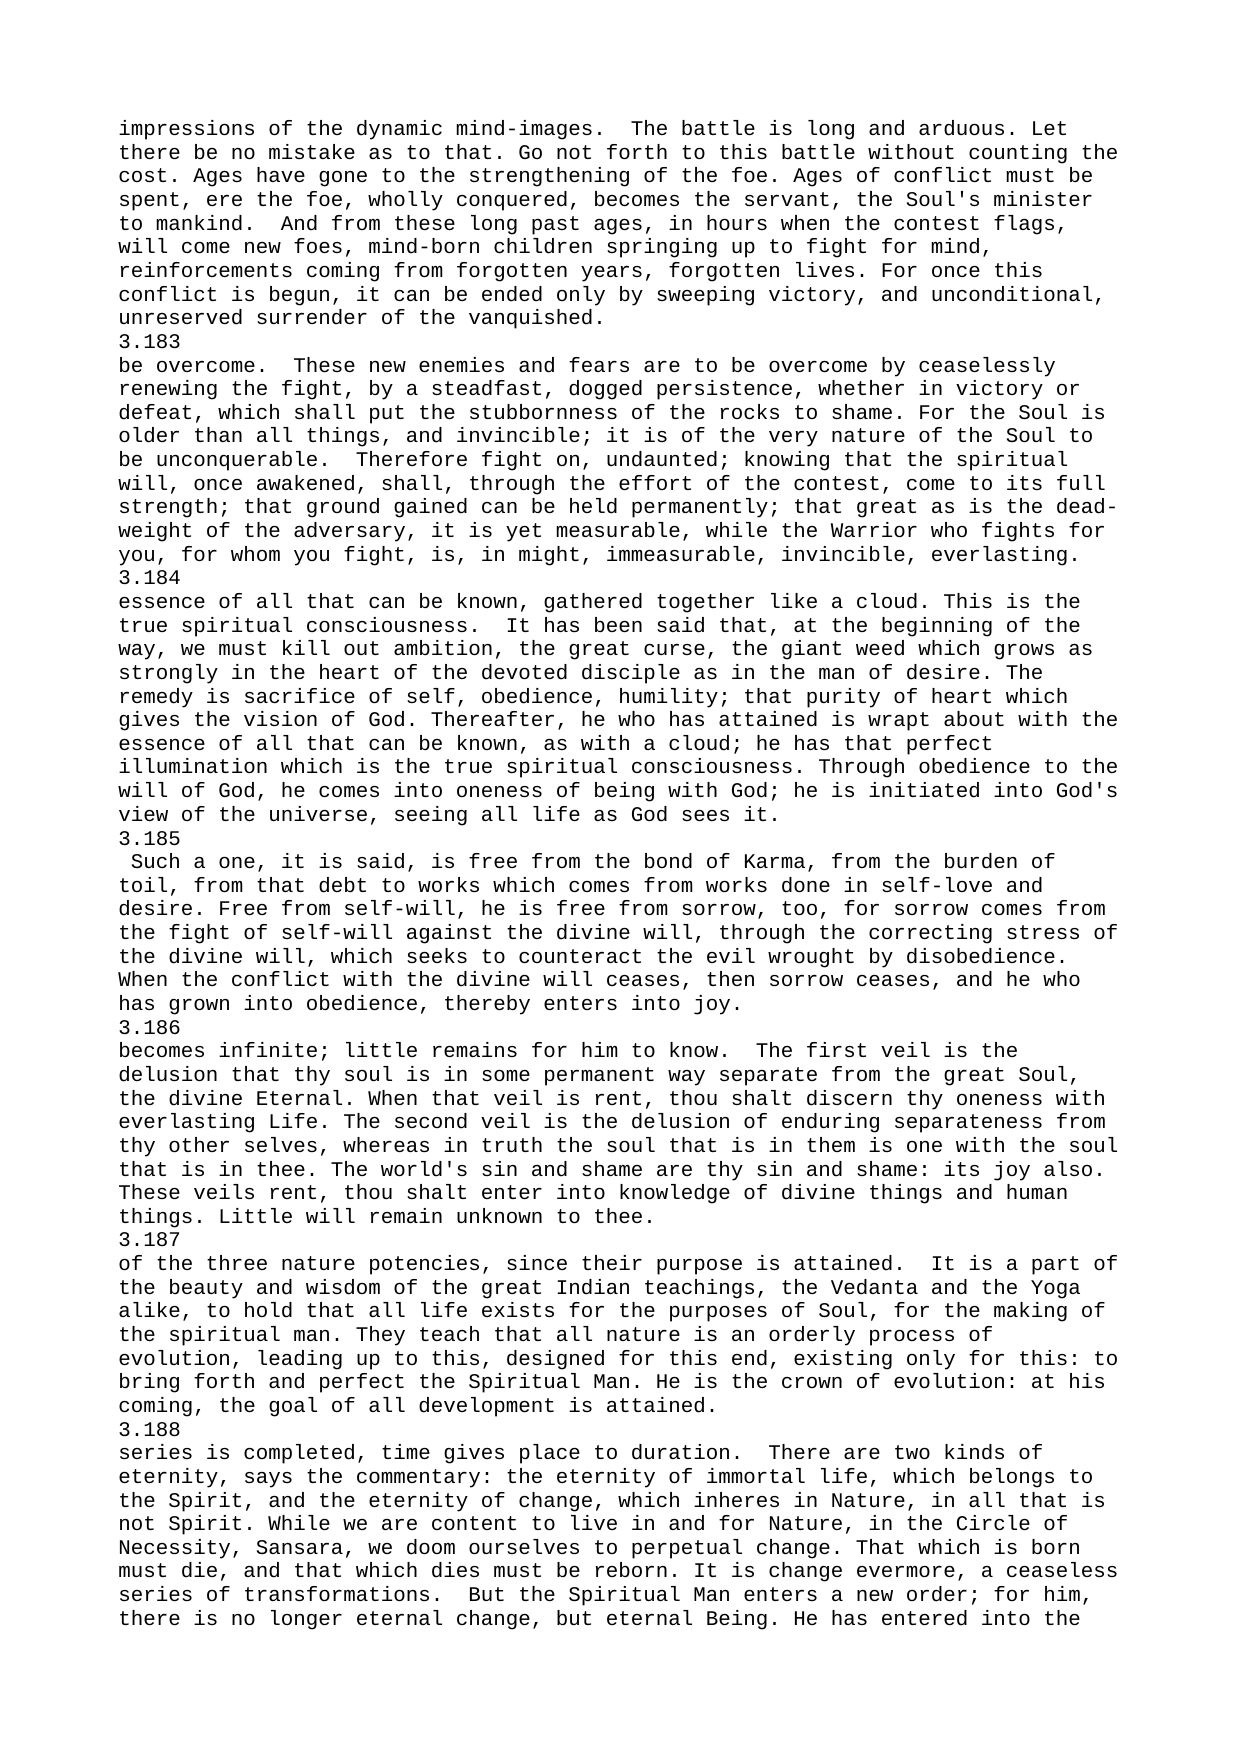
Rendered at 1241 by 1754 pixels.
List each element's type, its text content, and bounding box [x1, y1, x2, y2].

text 3.184 [118, 567, 1122, 591]
text essence of all that can be known, gathered together like a cloud. This is the true spiritual consciousness. It has been said that, at the beginning of the way, we must kill out ambition, the great curse, the giant weed which grows as strongly in the heart of the devoted disciple as in the man of desire. The remedy is sacrifice of self, obedience, humility; that purity of heart which gives the vision of God. Thereafter, he who has attained is wrapt about with the essence of all that can be known, as with a cloud; he has that perfect illumination which is the true spiritual consciousness. Through obedience to the will of God, he comes into oneness of being with God; he is initiated into God's view of the universe, seeing all life as God sees it. [118, 591, 1122, 827]
text 3.187 [118, 1229, 1122, 1253]
text 3.183 [118, 331, 1122, 354]
text impressions of the dynamic mind-images. The battle is long and arduous. Let there be no mistake as to that. Go not forth to this battle without counting the cost. Ages have gone to the strengthening of the foe. Ages of conflict must be spent, ere the foe, wholly conquered, becomes the servant, the Soul's minister to mankind. And from these long past ages, in hours when the contest flags, will come new foes, mind-born children springing up to fight for mind, reinforcements coming from forgotten years, forgotten lives. For once this conflict is begun, it can be ended only by sweeping victory, and unconditional, unreserved surrender of the vanquished. [118, 118, 1122, 331]
text of the three nature potencies, since their purpose is attained. It is a part of the beauty and wisdom of the great Indian teachings, the Vedanta and the Yoga alike, to hold that all life exists for the purposes of Soul, for the making of the spiritual man. They teach that all nature is an orderly process of evolution, leading up to this, designed for this end, existing only for this: to bring forth and perfect the Spiritual Man. He is the crown of evolution: at his coming, the goal of all development is attained. [118, 1253, 1122, 1419]
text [118, 1442, 1122, 1631]
text be overcome. These new enemies and fears are to be overcome by ceaselessly renewing the fight, by a steadfast, dogged persistence, whether in victory or defeat, which shall put the stubbornness of the rocks to shame. For the Soul is older than all things, and invincible; it is of the very nature of the Soul to be unconquerable. Therefore fight on, undaunted; knowing that the spiritual will, once awakened, shall, through the effort of the contest, come to its full strength; that ground gained can be held permanently; that great as is the dead-weight of the adversary, it is yet measurable, while the Warrior who fights for you, for whom you fight, is, in might, immeasurable, invincible, everlasting. [118, 354, 1122, 567]
text Such a one, it is said, is free from the bond of Karma, from the burden of toil, from that debt to works which comes from works done in self-love and desire. Free from self-will, he is free from sorrow, too, for sorrow comes from the fight of self-will against the divine will, through the correcting stress of the divine will, which seeks to counteract the evil wrought by disobedience. When the conflict with the divine will ceases, then sorrow ceases, and he who has grown into obedience, thereby enters into joy. [118, 851, 1122, 1017]
text 3.185 [118, 827, 1122, 851]
text becomes infinite; little remains for him to know. The first veil is the delusion that thy soul is in some permanent way separate from the great Soul, the divine Eternal. When that veil is rent, thou shalt discern thy oneness with everlasting Life. The second veil is the delusion of enduring separateness from thy other selves, whereas in truth the soul that is in them is one with the soul that is in thee. The world's sin and shame are thy sin and shame: its joy also. These veils rent, thou shalt enter into knowledge of divine things and human things. Little will remain unknown to thee. [118, 1040, 1122, 1229]
text 3.188 [118, 1419, 1122, 1442]
text 3.186 [118, 1017, 1122, 1040]
